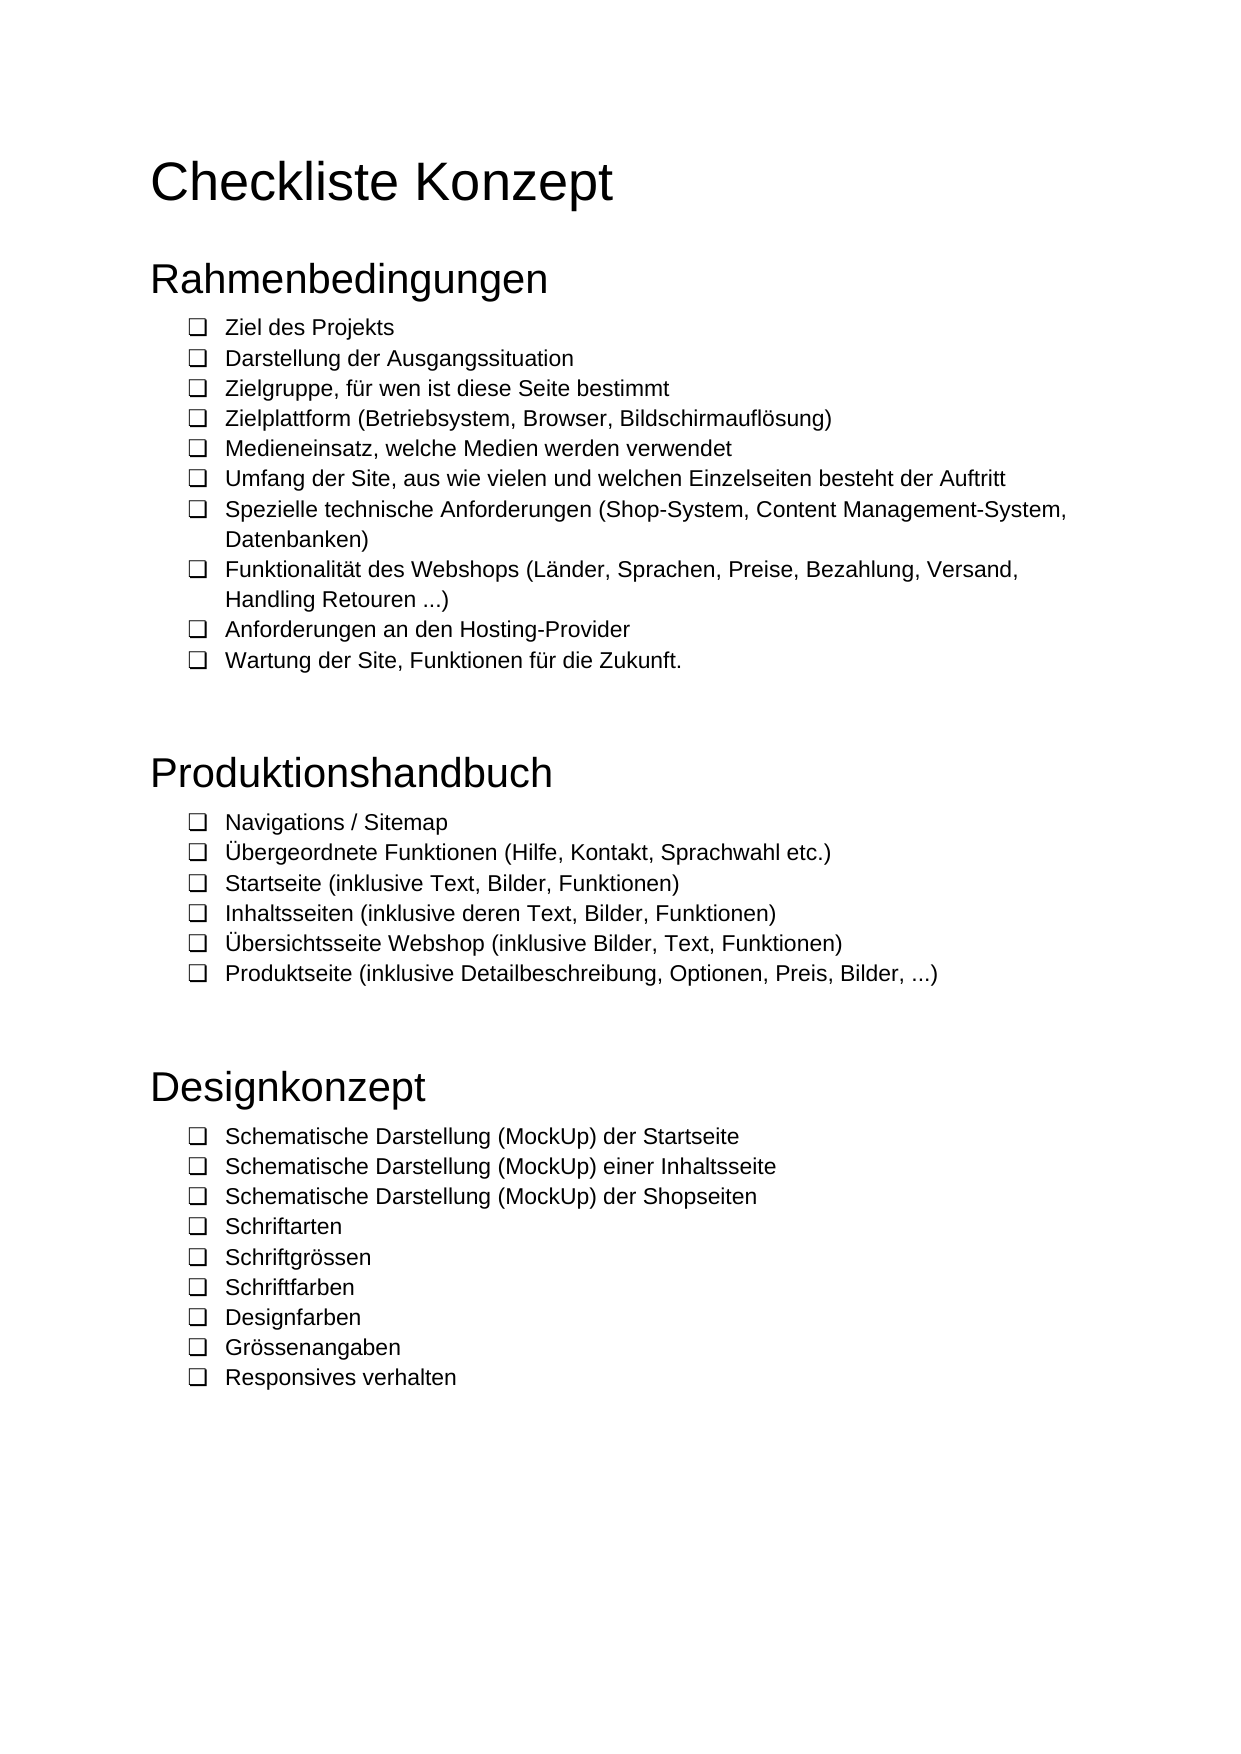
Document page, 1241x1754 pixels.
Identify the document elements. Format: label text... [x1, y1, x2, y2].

subtitle Designkonzept [150, 1062, 1090, 1110]
list Zielgruppe, für wen ist diese Seite bestimmt [187, 375, 1090, 401]
list Wartung der Site, Funktionen für die Zukunft. [187, 647, 1090, 673]
list Schematische Darstellung (MockUp) der Shopseiten [187, 1183, 1090, 1209]
list Umfang der Site, aus wie vielen und welchen Einzelseiten besteht der Auftritt [187, 465, 1090, 492]
title Checkliste Konzept [150, 150, 1090, 212]
list Schriftfarben [187, 1274, 1090, 1300]
subtitle Produktionshandbuch [150, 749, 1090, 797]
list Übergeordnete Funktionen (Hilfe, Kontakt, Sprachwahl etc.) [187, 839, 1090, 866]
list Zielplattform (Betriebsystem, Browser, Bildschirmauflösung) [187, 405, 1090, 431]
list Grössenangaben [187, 1334, 1090, 1361]
list Funktionalität des Webshops (Länder, Sprachen, Preise, Bezahlung, Versand, Handling Retouren ...) [187, 556, 1090, 613]
list Schriftarten [187, 1213, 1090, 1240]
list Schriftgrössen [187, 1243, 1090, 1270]
list Übersichtsseite Webshop (inklusive Bilder, Text, Funktionen) [187, 930, 1090, 956]
list Anforderungen an den Hosting-Provider [187, 616, 1090, 643]
list Startseite (inklusive Text, Bilder, Funktionen) [187, 869, 1090, 896]
list Responsives verhalten [187, 1364, 1090, 1391]
subtitle Rahmenbedingungen [150, 254, 1090, 302]
list Schematische Darstellung (MockUp) einer Inhaltsseite [187, 1153, 1090, 1179]
list Darstellung der Ausgangssituation [187, 344, 1090, 371]
list Designfarben [187, 1304, 1090, 1330]
list Inhaltsseiten (inklusive deren Text, Bilder, Funktionen) [187, 900, 1090, 926]
list Ziel des Projekts [187, 314, 1090, 341]
list Produktseite (inklusive Detailbeschreibung, Optionen, Preis, Bilder, ...) [187, 960, 1090, 987]
list Medieneinsatz, welche Medien werden verwendet [187, 435, 1090, 462]
list Schematische Darstellung (MockUp) der Startseite [187, 1123, 1090, 1149]
list Spezielle technische Anforderungen (Shop-System, Content Management-System, Datenbanken) [187, 496, 1090, 552]
list Navigations / Sitemap [187, 809, 1090, 836]
